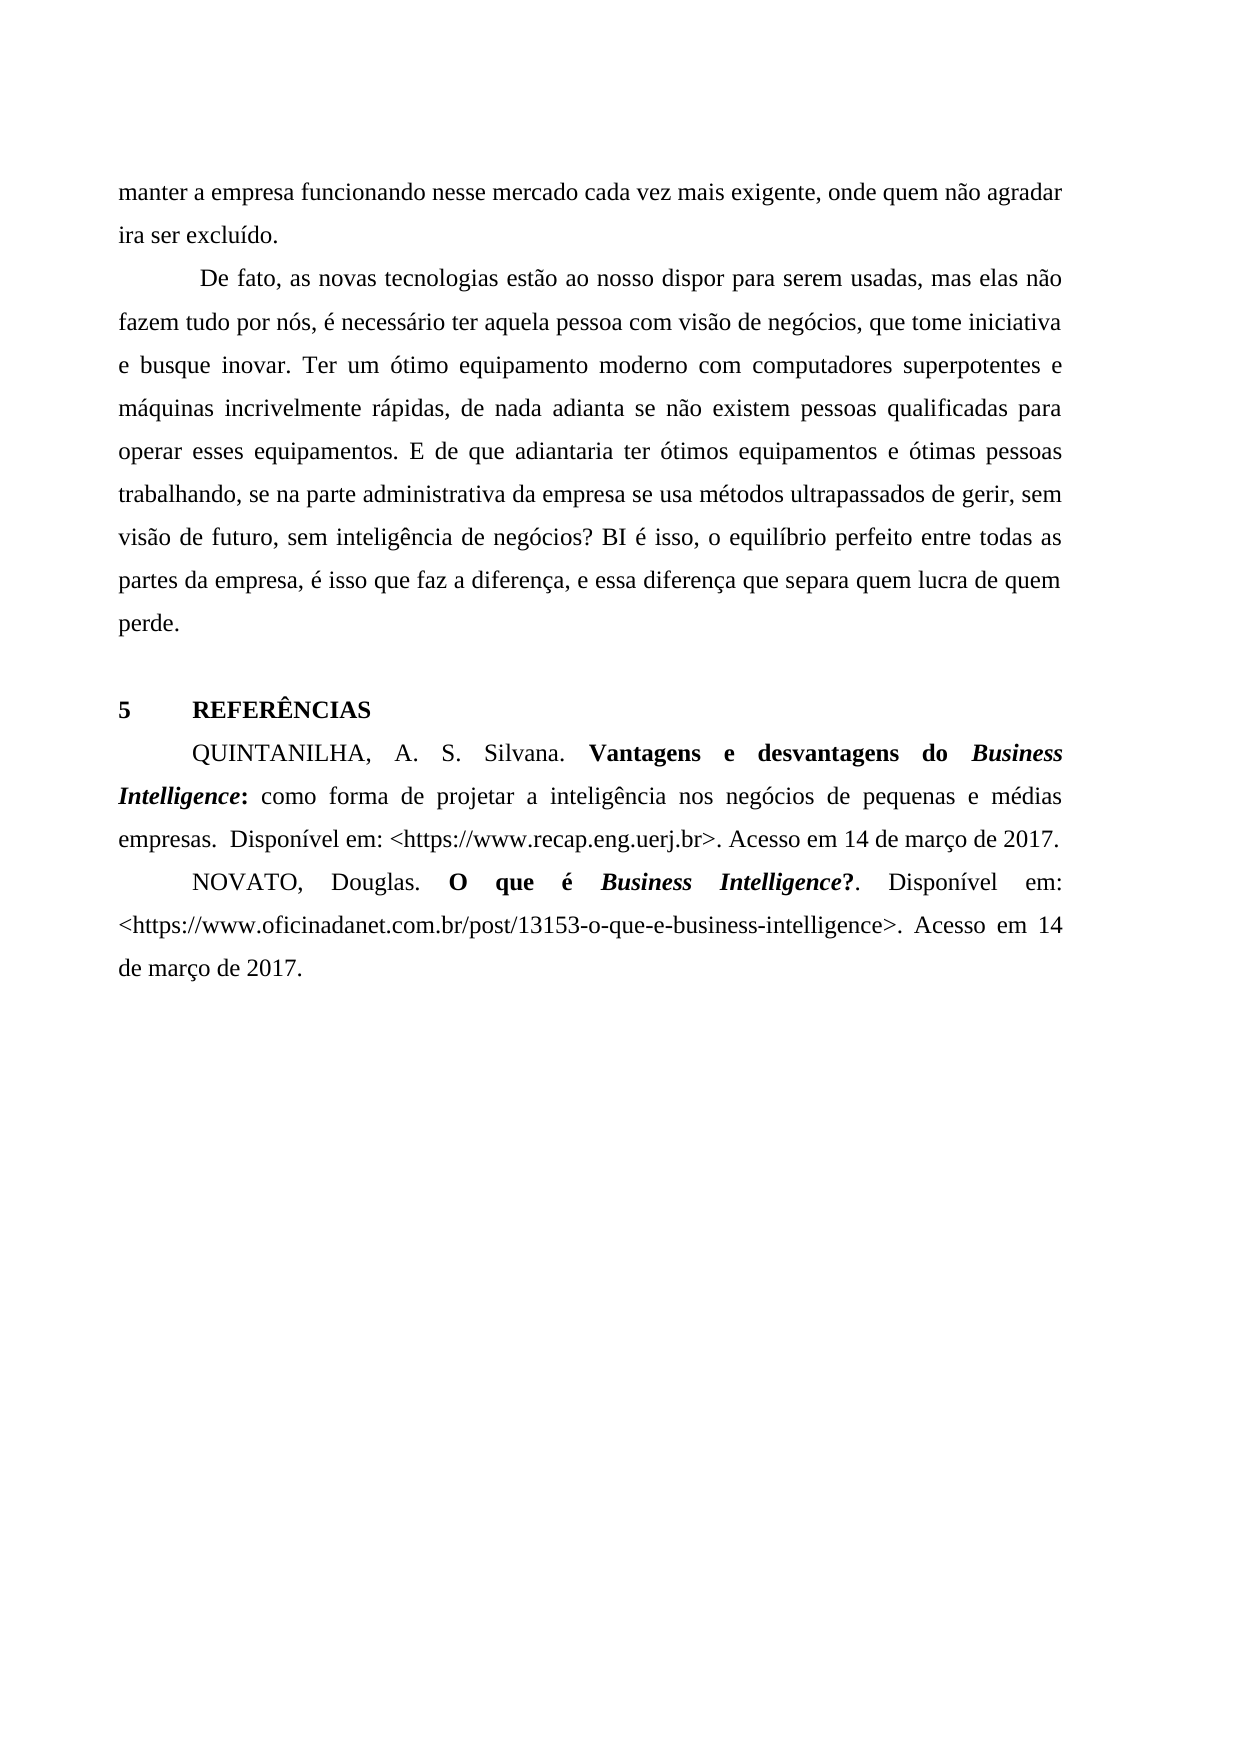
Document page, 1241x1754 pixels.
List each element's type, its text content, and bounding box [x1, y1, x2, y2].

text De fato, as novas tecnologias estão ao nosso dispor para serem usadas, mas elas não fazem tudo por nós, é necessário ter aquela pessoa com visão de negócios, que tome iniciativa e busque inovar. Ter um ótimo equipamento moderno com computadores superpotentes e máquinas incrivelmente rápidas, de nada adianta se não existem pessoas qualificadas para operar esses equipamentos. E de que adiantaria ter ótimos equipamentos e ótimas pessoas trabalhando, se na parte administrativa da empresa se usa métodos ultrapassados de gerir, sem visão de futuro, sem inteligência de negócios? BI é isso, o equilíbrio perfeito entre todas as partes da empresa, é isso que faz a diferença, e essa diferença que separa quem lucra de quem perde. [118, 263, 1063, 637]
list REFERÊNCIAS [118, 695, 1063, 723]
text QUINTANILHA, A. S. Silvana. Vantagens e desvantagens do Business Intelligence: como forma de projetar a inteligência nos negócios de pequenas e médias empresas. Disponível em: <https://www.recap.eng.uerj.br>. Acesso em 14 de março de 2017. [118, 738, 1063, 853]
text NOVATO, Douglas. O que é Business Intelligence?. Disponível em: <https://www.oficinadanet.com.br/post/13153-o-que-e-business-intelligence>. Acesso em 14 de março de 2017. [118, 867, 1063, 982]
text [118, 177, 1063, 249]
